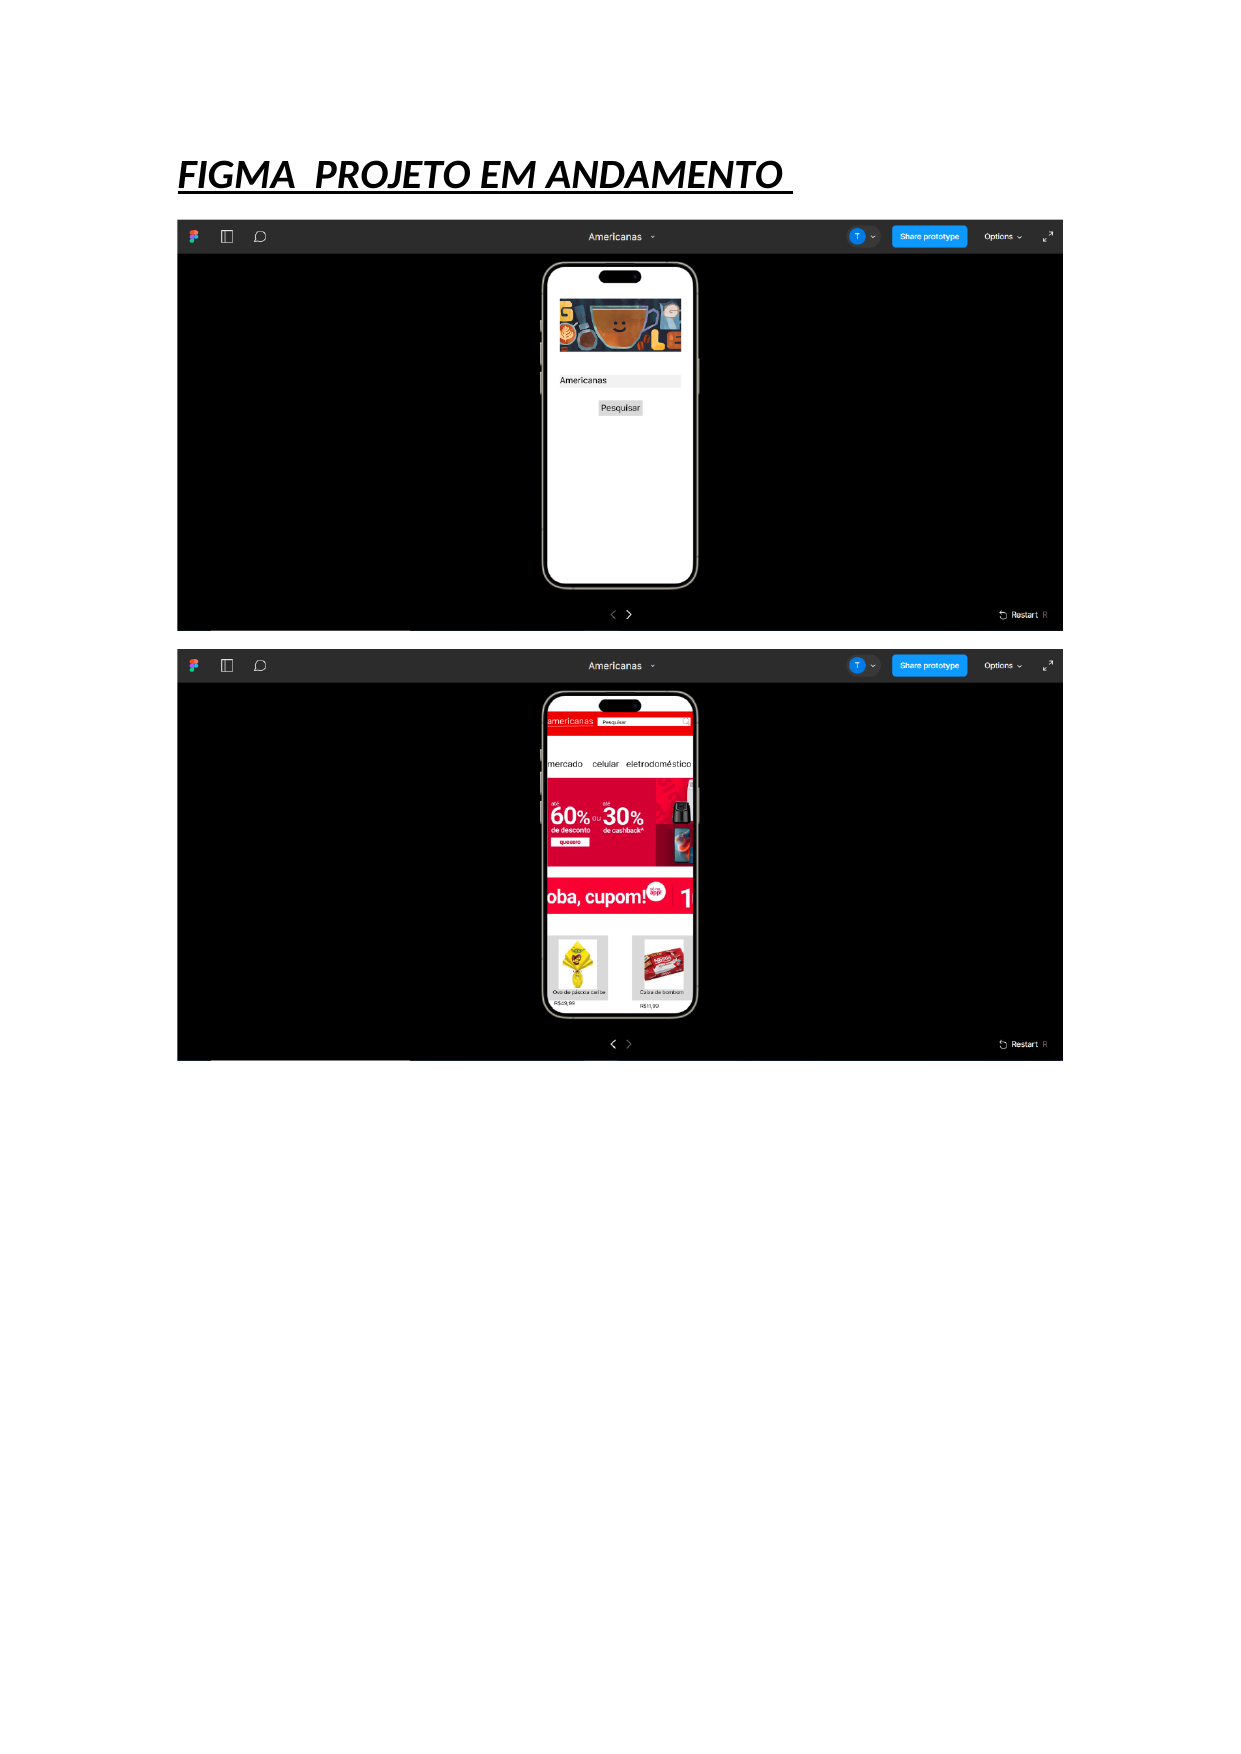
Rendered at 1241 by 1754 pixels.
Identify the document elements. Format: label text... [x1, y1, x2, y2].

picture [177, 219, 1063, 631]
picture [177, 649, 1063, 1061]
text FIGMA PROJETO EM ANDAMENTO [177, 148, 1063, 198]
